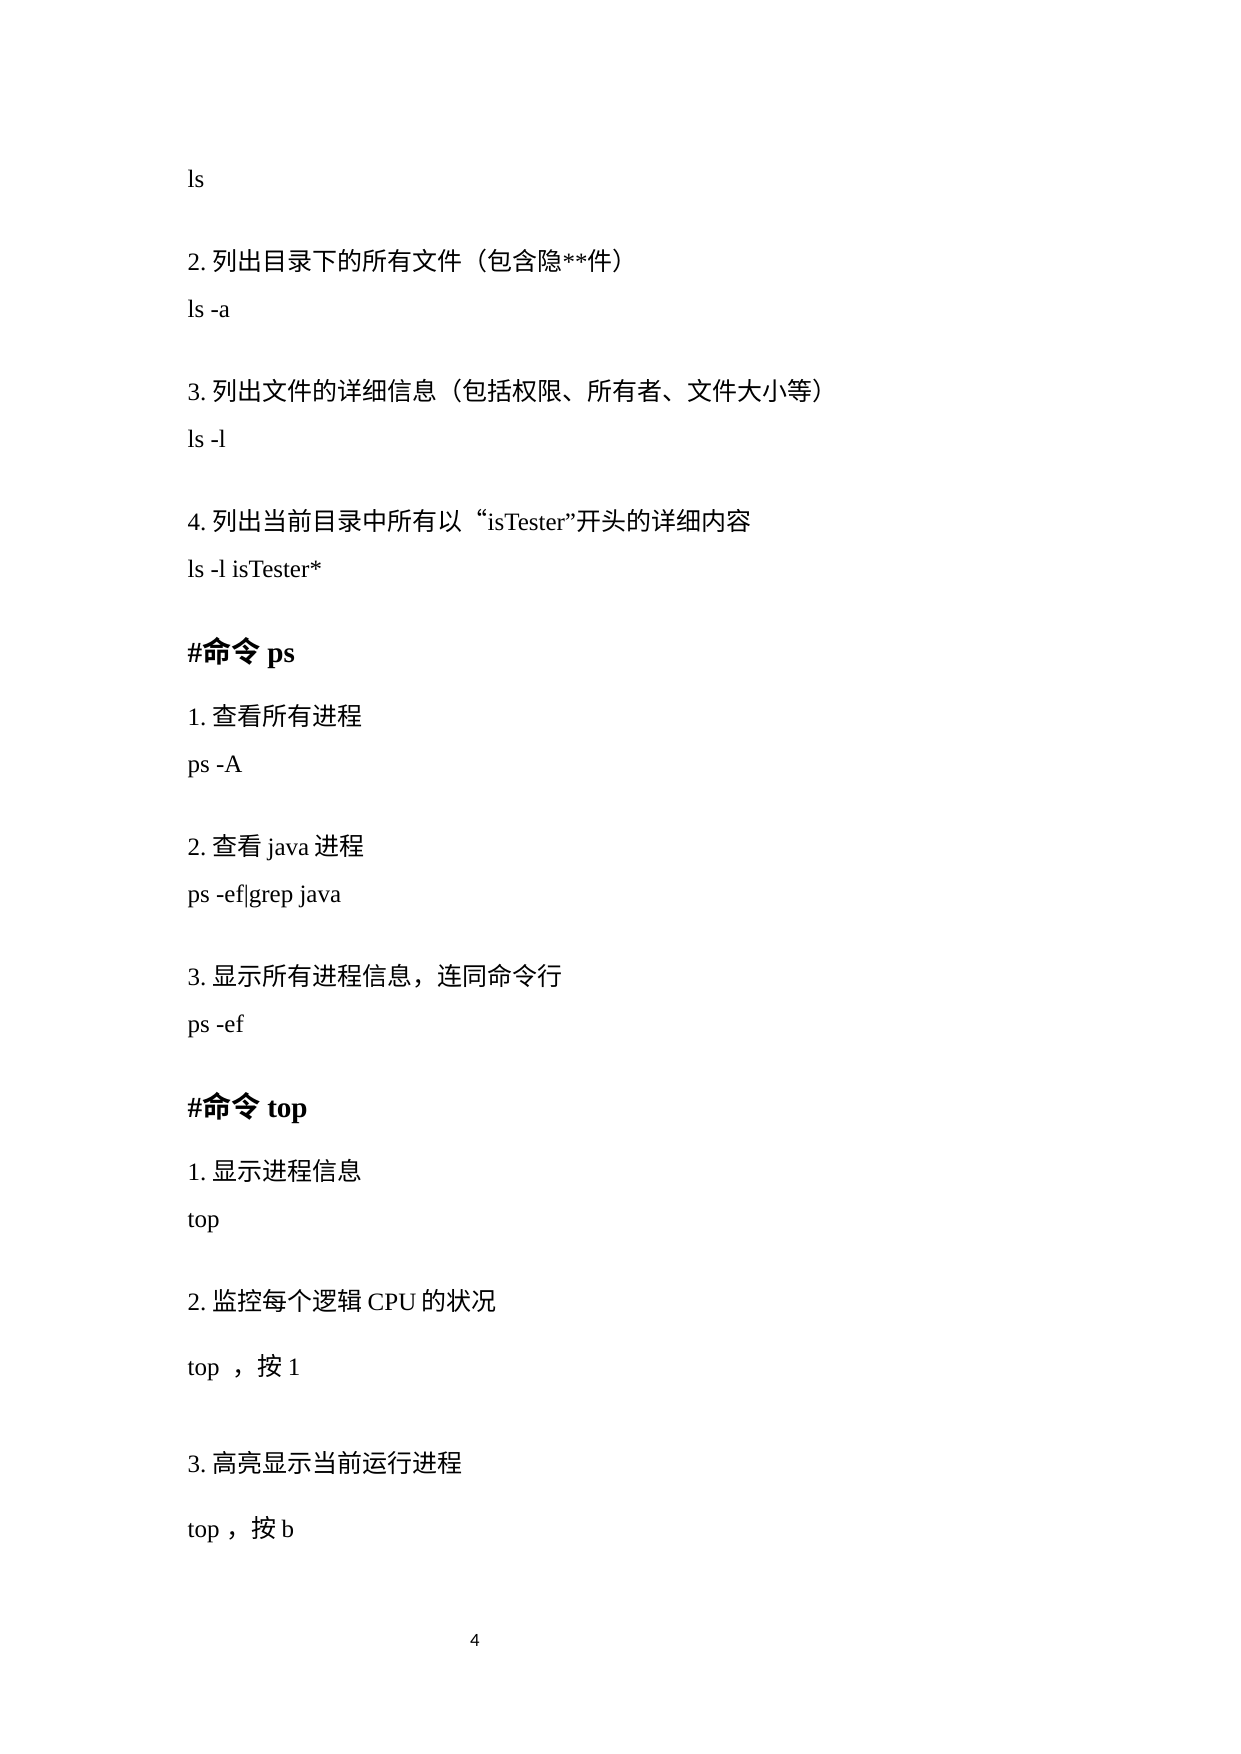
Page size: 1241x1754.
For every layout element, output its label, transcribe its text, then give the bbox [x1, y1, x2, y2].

text ls [187, 162, 1053, 194]
text ls -a [187, 292, 1053, 324]
text top ，按 1 [187, 1332, 1053, 1397]
text top [187, 1202, 1053, 1234]
text 1. 显示进程信息 [187, 1137, 1053, 1202]
text 2. 监控每个逻辑CPU的状况 [187, 1267, 1053, 1332]
text 3. 列出文件的详细信息（包括权限、所有者、文件大小等） [187, 357, 1053, 422]
text ls -l isTester* [187, 552, 1053, 584]
text 1. 查看所有进程 [187, 682, 1053, 747]
text top ，按 b [187, 1494, 1053, 1559]
text #命令 top [187, 1072, 1053, 1137]
text ps -A [187, 747, 1053, 779]
text 2. 列出目录下的所有文件（包含隐**件） [187, 227, 1053, 292]
text ps -ef [187, 1007, 1053, 1039]
text 3. 高亮显示当前运行进程 [187, 1429, 1053, 1494]
text 3. 显示所有进程信息，连同命令行 [187, 942, 1053, 1007]
text 4. 列出当前目录中所有以“isTester”开头的详细内容 [187, 487, 1053, 552]
text ls -l [187, 422, 1053, 454]
text 2. 查看java进程 [187, 812, 1053, 877]
text #命令 ps [187, 617, 1053, 682]
text ps -ef|grep java [187, 877, 1053, 909]
